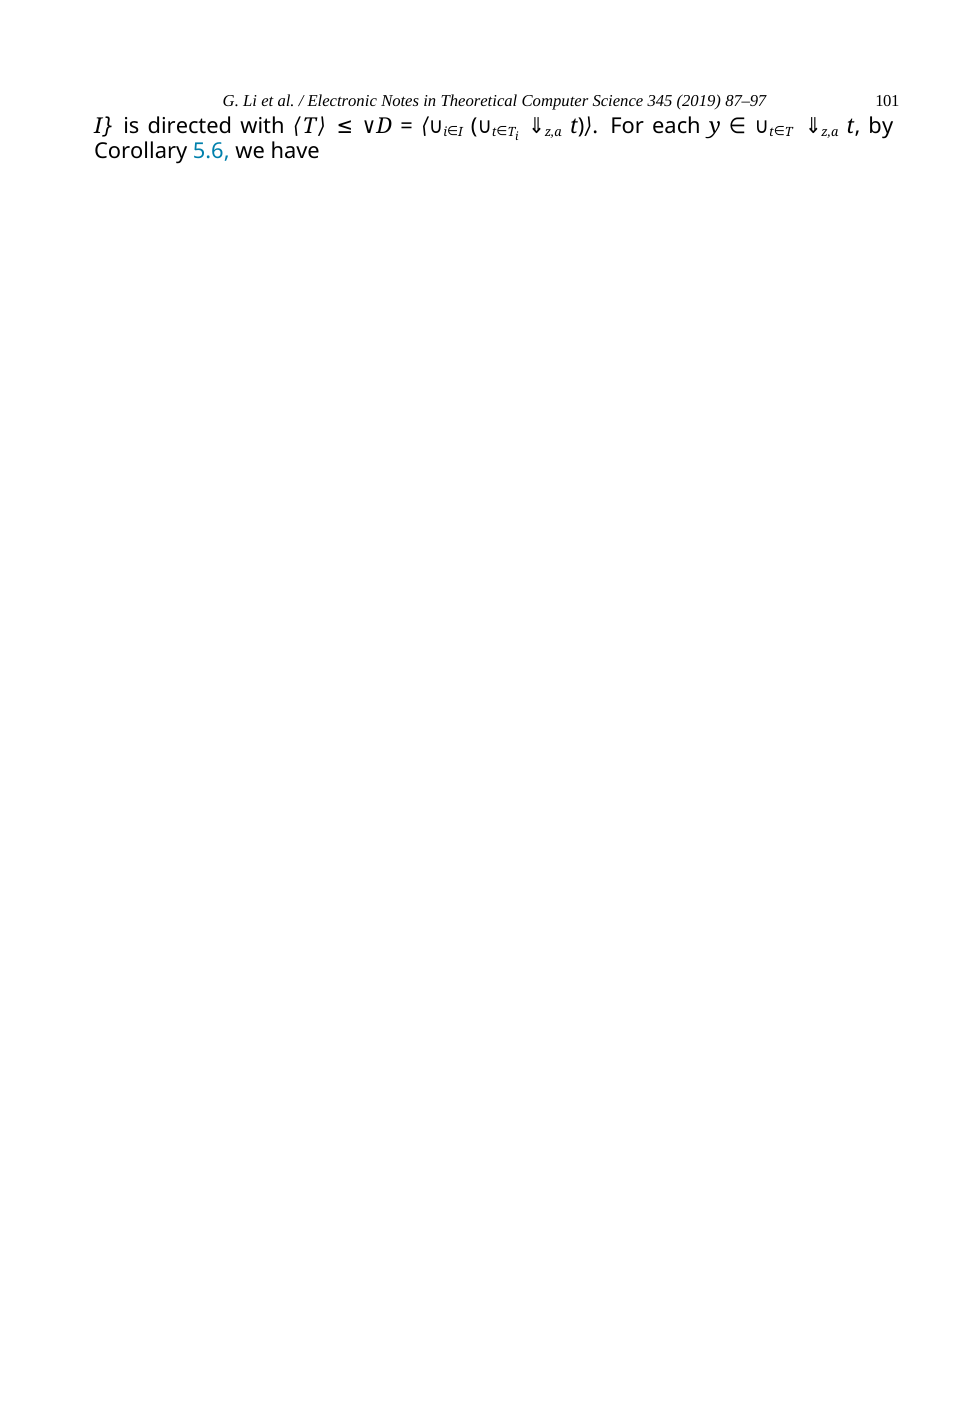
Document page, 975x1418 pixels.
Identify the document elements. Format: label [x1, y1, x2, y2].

text [94, 110, 893, 164]
